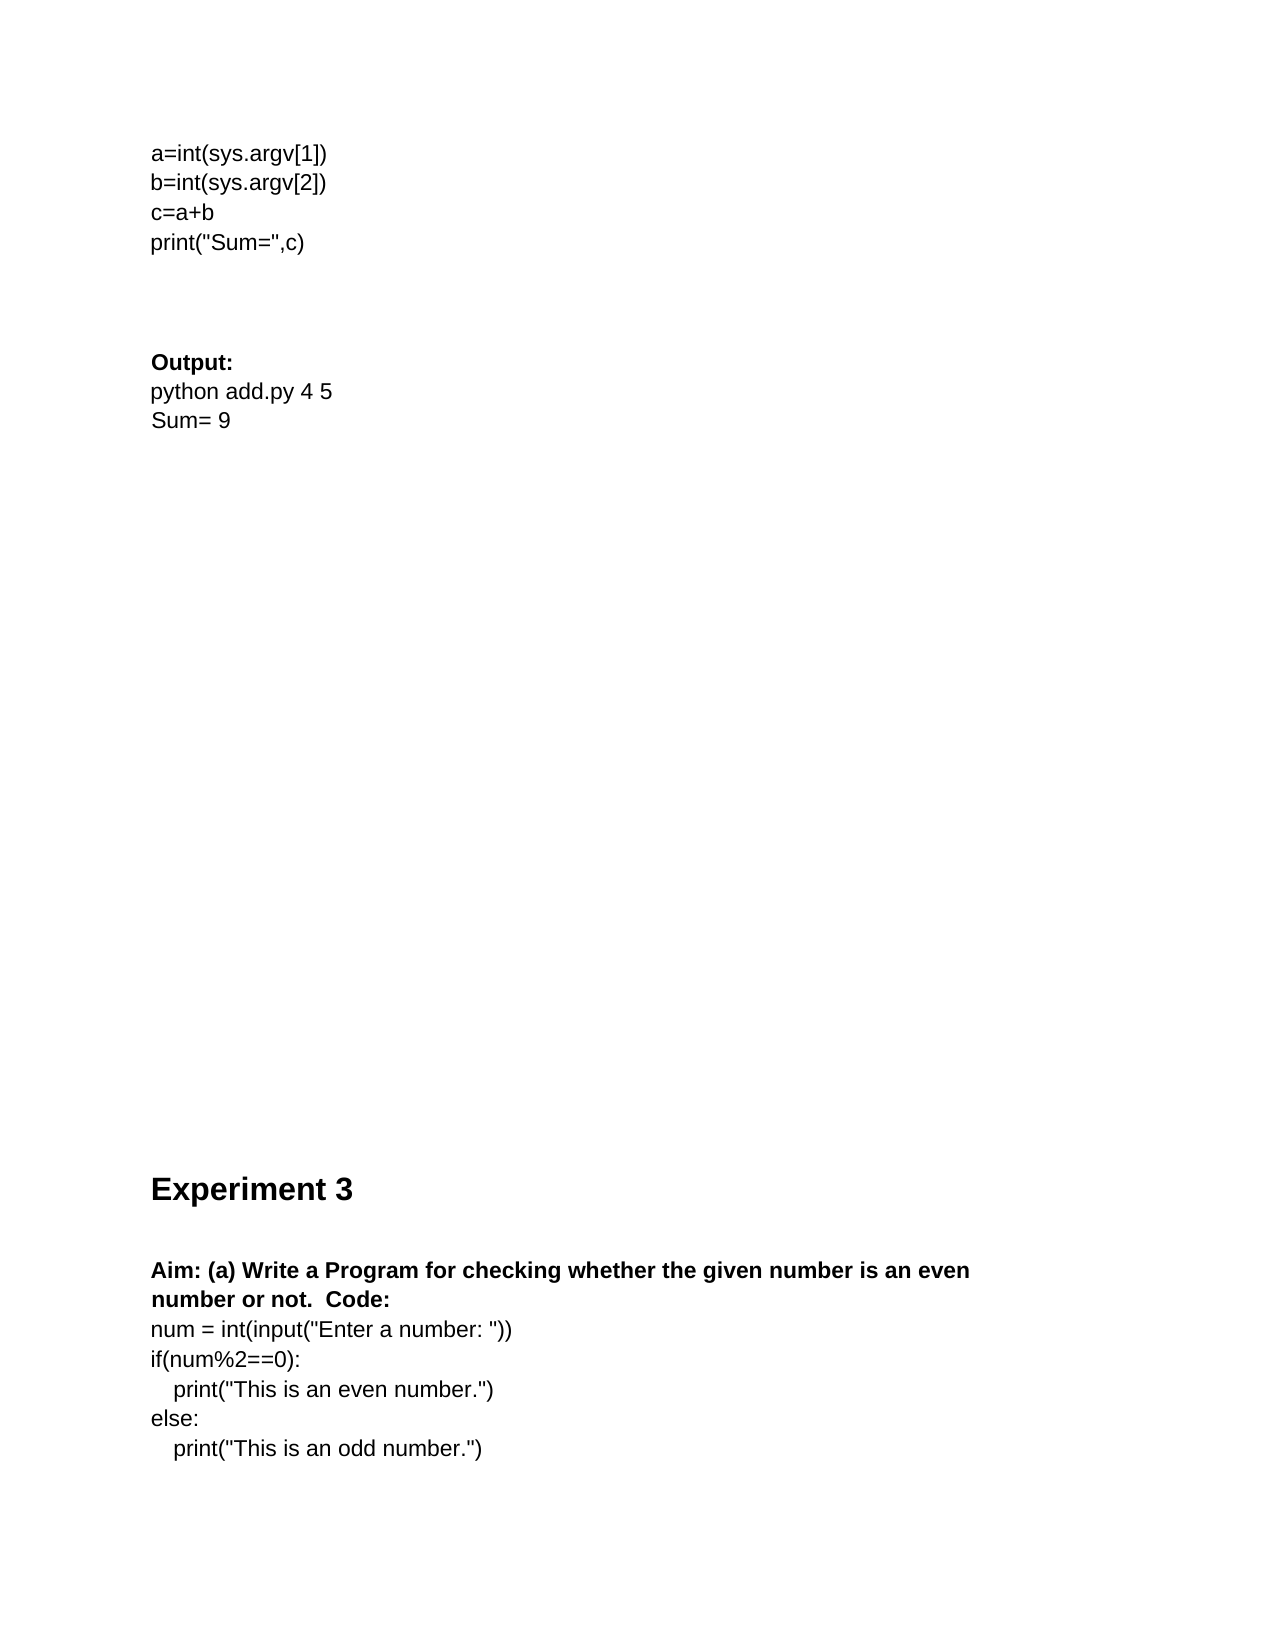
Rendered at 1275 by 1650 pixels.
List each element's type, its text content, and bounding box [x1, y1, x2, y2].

text print("This is an odd number.") [173, 1435, 1206, 1462]
text Experiment 3 [151, 1171, 1206, 1208]
text c=a+b [151, 199, 1206, 225]
text num = int(input("Enter a number: ")) [150, 1316, 1206, 1342]
text b=int(sys.argv[2]) [150, 169, 1206, 196]
text print("Sum=",c) [150, 229, 1206, 255]
text a=int(sys.argv[1]) [151, 139, 1206, 166]
text python add.py 4 5 [150, 378, 1206, 404]
text if(num%2==0): [150, 1346, 1206, 1372]
text Output: [151, 349, 1206, 375]
text print("This is an even number.") [173, 1376, 1206, 1402]
text Aim: (a) Write a Program for checking whether the given number is an even number or not. Code: [150, 1257, 1057, 1312]
text Sum= 9 [151, 407, 1206, 433]
text else: [151, 1405, 1206, 1432]
